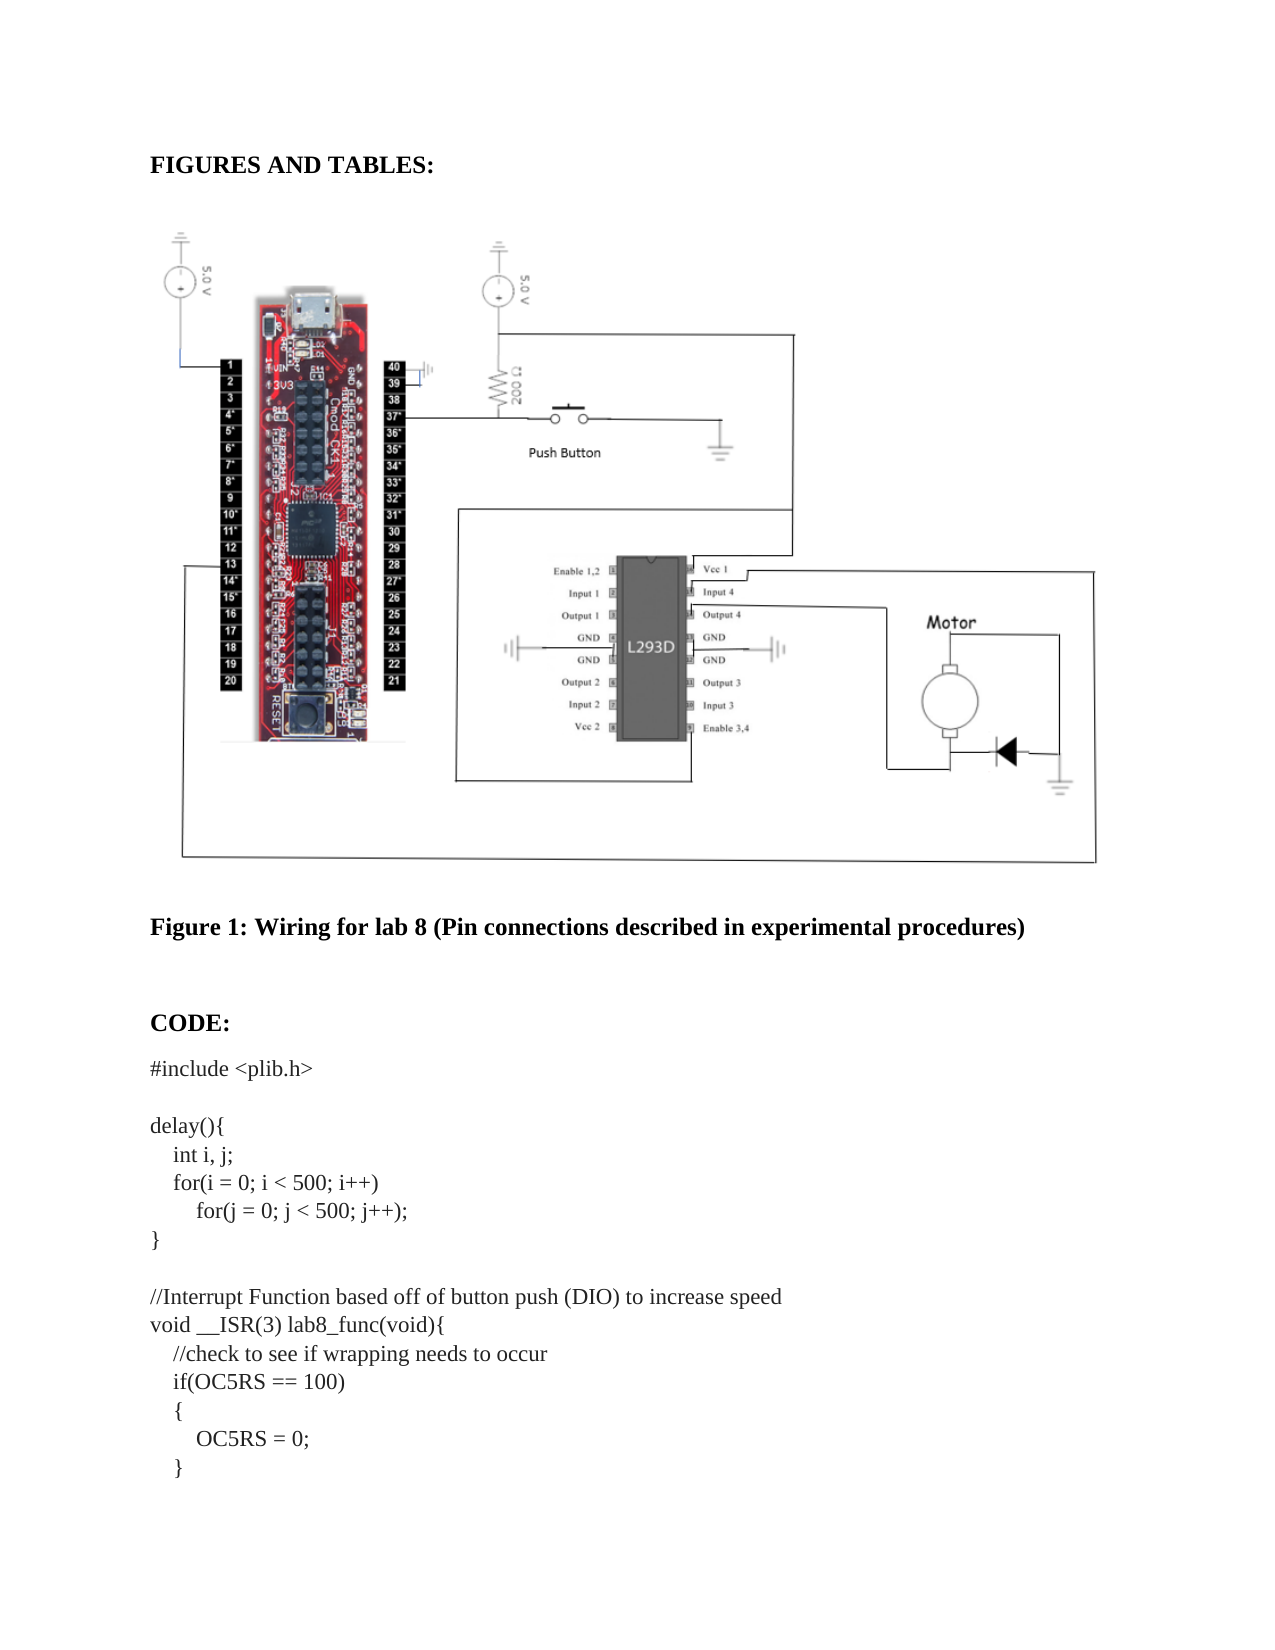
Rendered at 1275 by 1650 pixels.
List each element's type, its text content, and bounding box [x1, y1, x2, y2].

picture [150, 197, 1125, 894]
text Figure 1: Wiring for lab 8 (Pin connections described in experimental procedures) [150, 912, 1125, 941]
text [150, 1055, 1125, 1480]
text FIGURES AND TABLES: [150, 150, 1125, 179]
text CODE: [150, 1008, 1125, 1036]
